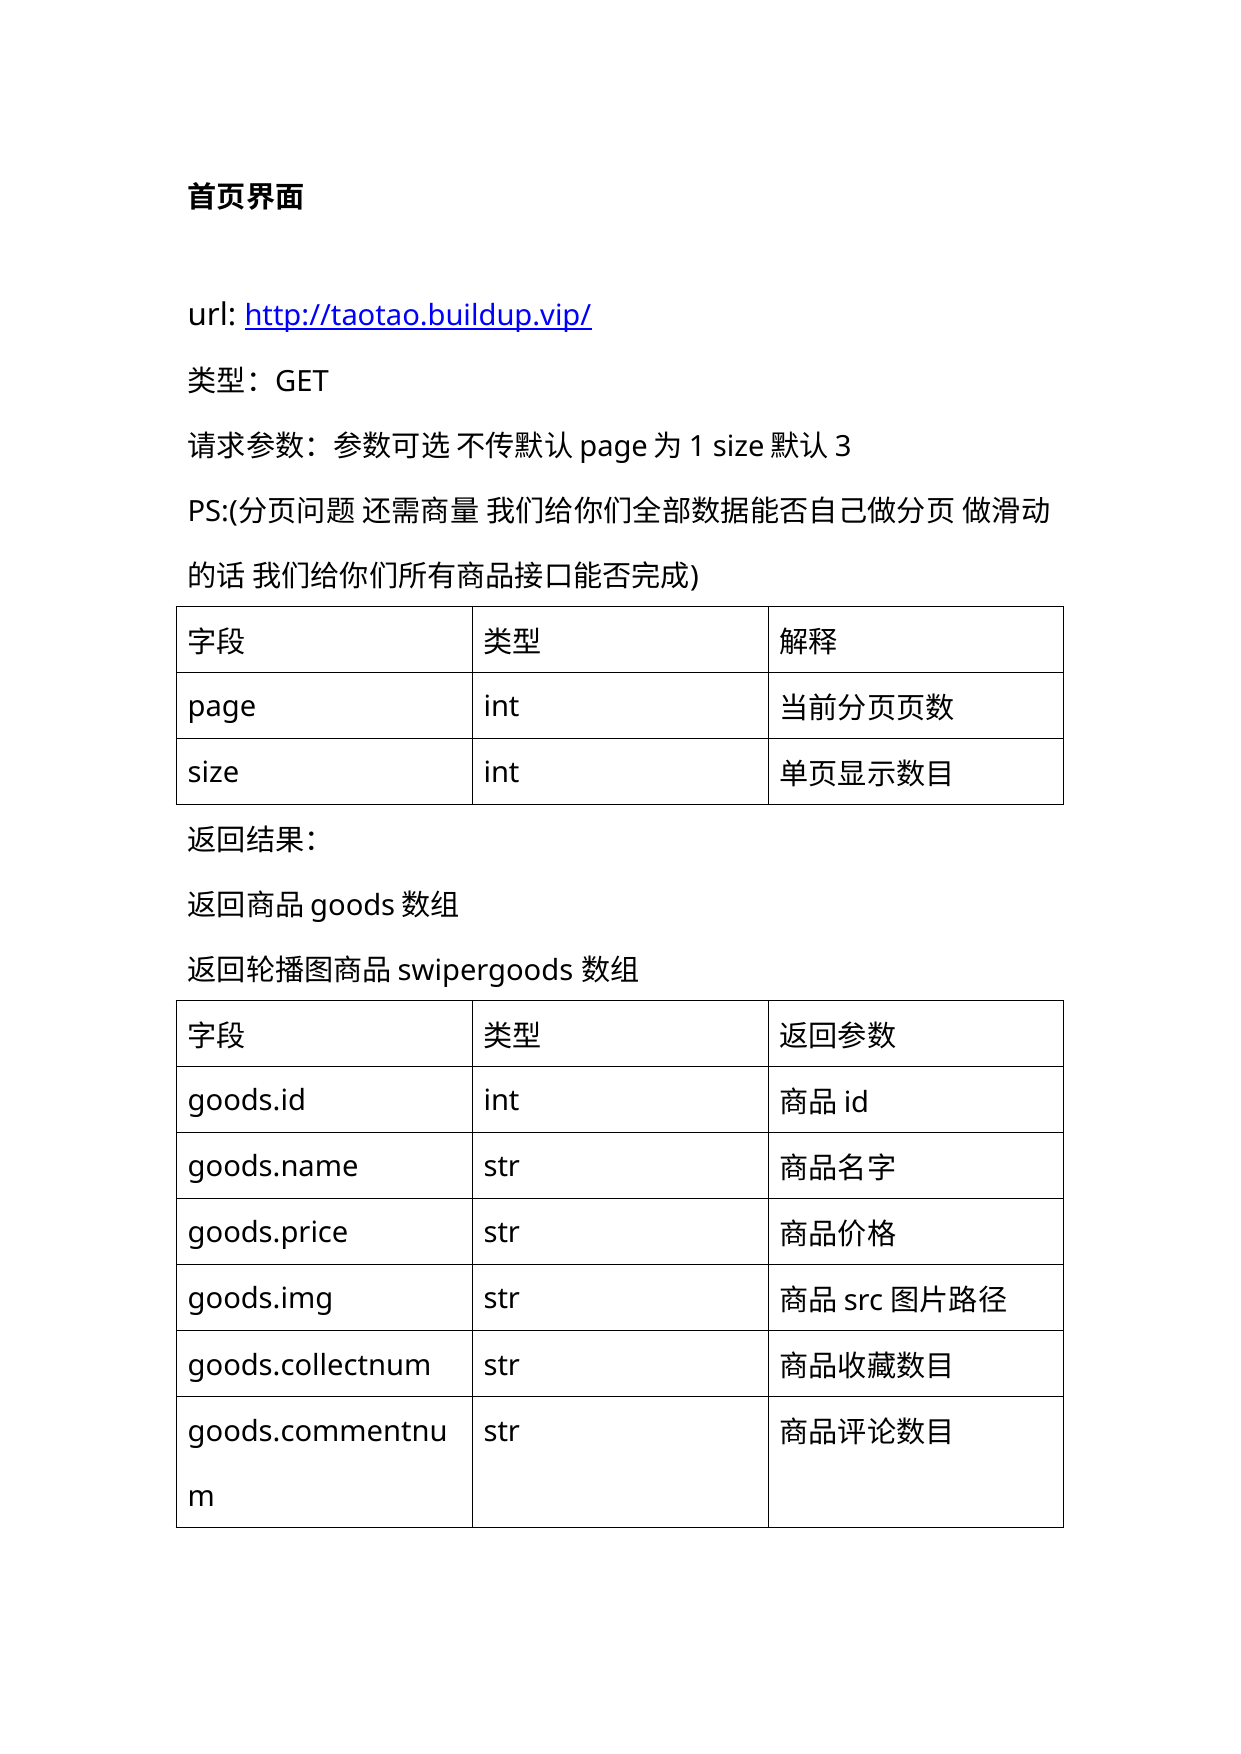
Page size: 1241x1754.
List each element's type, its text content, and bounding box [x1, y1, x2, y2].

table_cell 单页显示数目 [769, 739, 1063, 804]
table_cell 商品评论数目 [769, 1397, 1063, 1527]
table_cell 商品名字 [769, 1133, 1063, 1198]
text url: http://taotao.buildup.vip/ [187, 281, 1053, 346]
table_cell goods.img [177, 1265, 472, 1330]
table_cell 商品价格 [769, 1199, 1063, 1264]
table_cell page [177, 673, 472, 738]
table_header 类型 [473, 1001, 768, 1066]
table_cell str [473, 1331, 768, 1396]
text 类型：GET [187, 346, 1053, 411]
text 返回轮播图商品swipergoods 数组 [187, 935, 1053, 1000]
table_header 字段 [177, 1001, 472, 1066]
text PS:(分页问题 还需商量 我们给你们全部数据能否自己做分页 做滑动的话 我们给你们所有商品接口能否完成) [187, 476, 1053, 606]
table_cell 当前分页页数 [769, 673, 1063, 738]
table_cell str [473, 1199, 768, 1264]
table_cell int [473, 673, 768, 738]
table_header 字段 [177, 607, 472, 672]
table_header 返回参数 [769, 1001, 1063, 1066]
table_cell 商品收藏数目 [769, 1331, 1063, 1396]
text 返回结果： [187, 805, 1053, 870]
subtitle 首页界面 [187, 162, 1053, 227]
table_cell str [473, 1133, 768, 1198]
table_cell size [177, 739, 472, 804]
table_cell goods.id [177, 1067, 472, 1132]
table_cell int [473, 1067, 768, 1132]
table_cell 商品src 图片路径 [769, 1265, 1063, 1330]
table_cell int [473, 739, 768, 804]
text 返回商品goods数组 [187, 870, 1053, 935]
table_cell str [473, 1265, 768, 1330]
table_cell goods.commentnum [177, 1397, 472, 1527]
table_header 解释 [769, 607, 1063, 672]
table_cell goods.price [177, 1199, 472, 1264]
table_cell 商品id [769, 1067, 1063, 1132]
table_header 类型 [473, 607, 768, 672]
table_cell goods.collectnum [177, 1331, 472, 1396]
text 请求参数：参数可选 不传默认page为1 size默认3 [187, 411, 1053, 476]
table_cell str [473, 1397, 768, 1527]
table_cell goods.name [177, 1133, 472, 1198]
